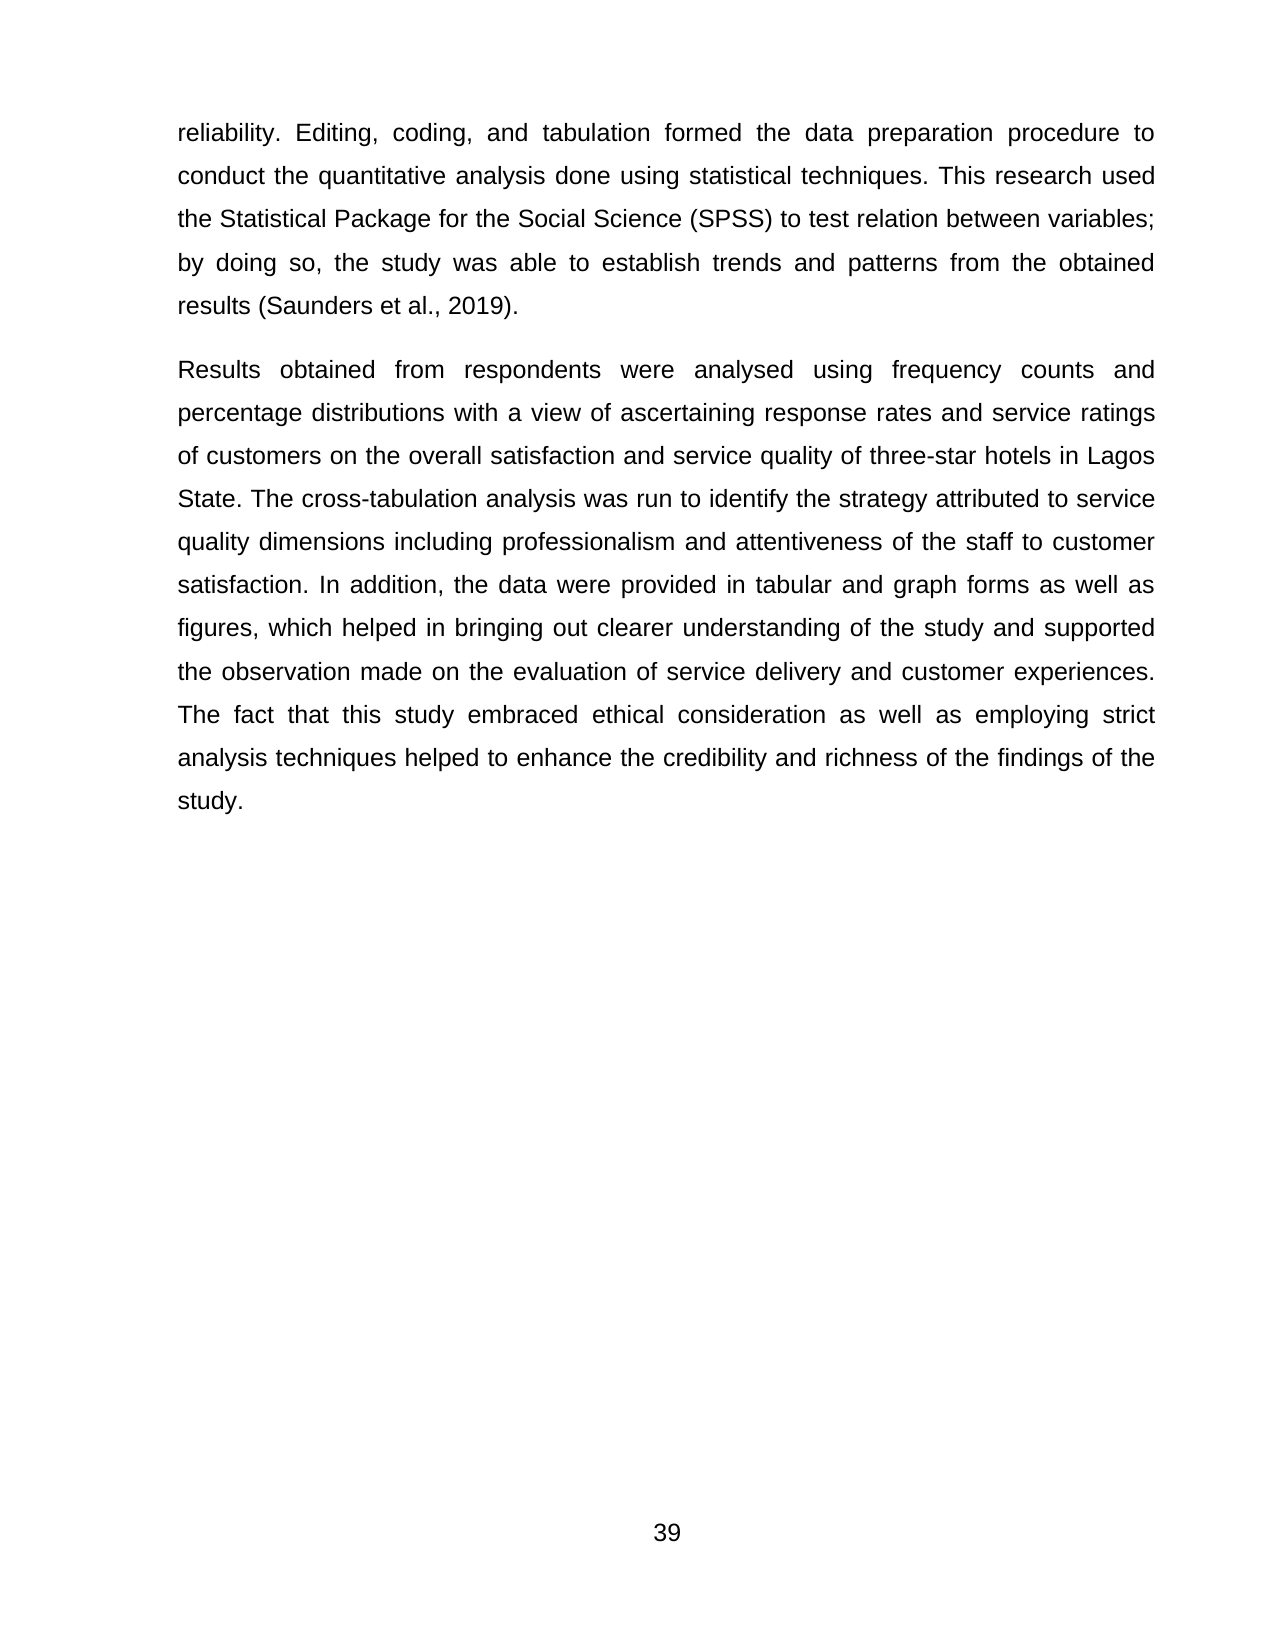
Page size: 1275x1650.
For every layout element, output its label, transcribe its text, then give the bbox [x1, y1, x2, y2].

text Results obtained from respondents were analysed using frequency counts and percentage distributions with a view of ascertaining response rates and service ratings of customers on the overall satisfaction and service quality of three-star hotels in Lagos State. The cross-tabulation analysis was run to identify the strategy attributed to service quality dimensions including professionalism and attentiveness of the staff to customer satisfaction. In addition, the data were provided in tabular and graph forms as well as figures, which helped in bringing out clearer understanding of the study and supported the observation made on the evaluation of service delivery and customer experiences. The fact that this study embraced ethical consideration as well as employing strict analysis techniques helped to enhance the credibility and richness of the findings of the study. [177, 354, 1157, 814]
